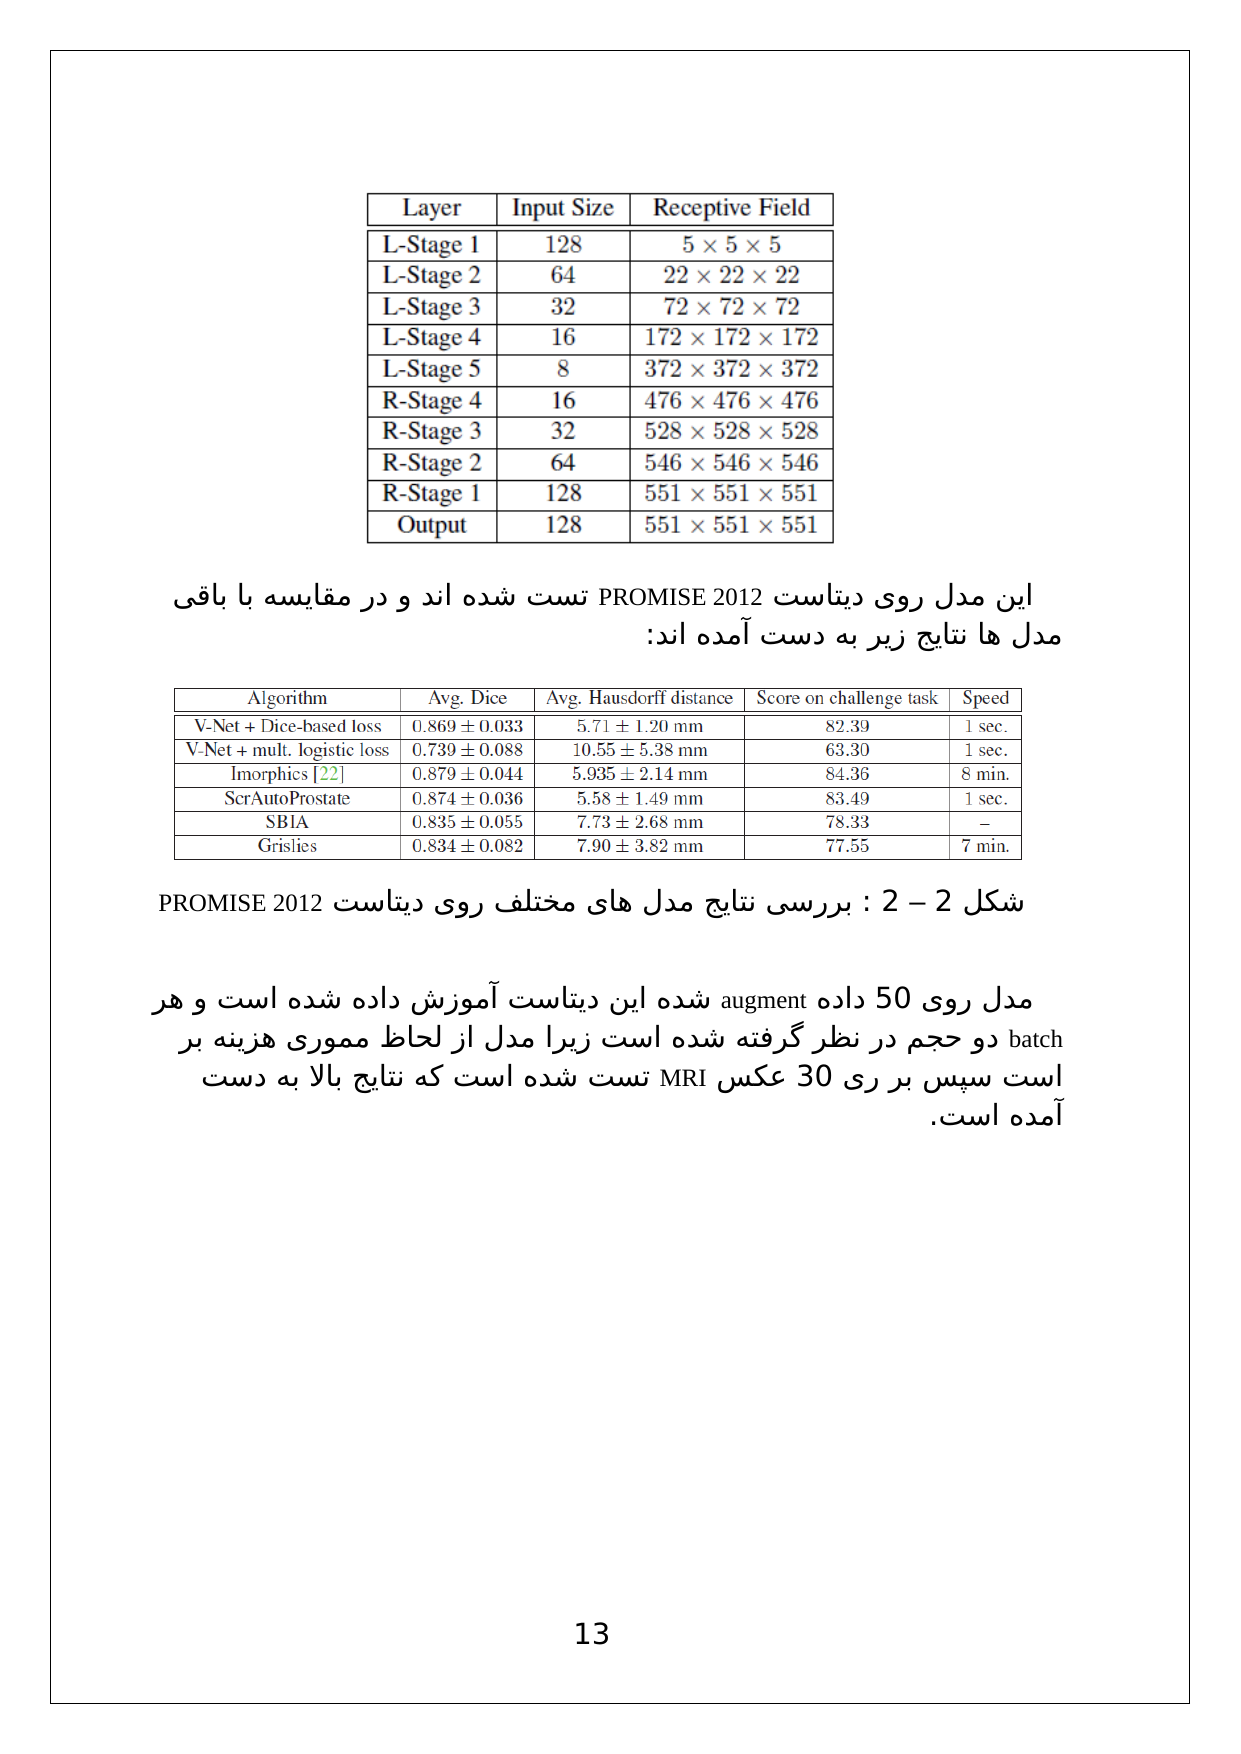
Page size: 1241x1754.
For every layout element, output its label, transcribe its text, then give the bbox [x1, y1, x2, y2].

picture [350, 177, 863, 562]
text این مدل روی دیتاست PROMISE 2012 تست شده اند و در مقایسه با باقی مدل ها نتایج زیر به دست آمده اند: [150, 578, 1063, 651]
picture [156, 668, 1028, 868]
text مدل روی 50 داده augment شده این دیتاست آموزش داده شده است و هر batch دو حجم در نظر گرفته شده است زیرا مدل از لحاظ مموری هزینه بر است سپس بر ری 30 عکس MRI تست شده است که نتایج بالا به دست آمده است. [150, 982, 1063, 1132]
text شکل 2 – 2 : بررسی نتایج مدل های مختلف روی دیتاست PROMISE 2012 [150, 884, 1063, 918]
